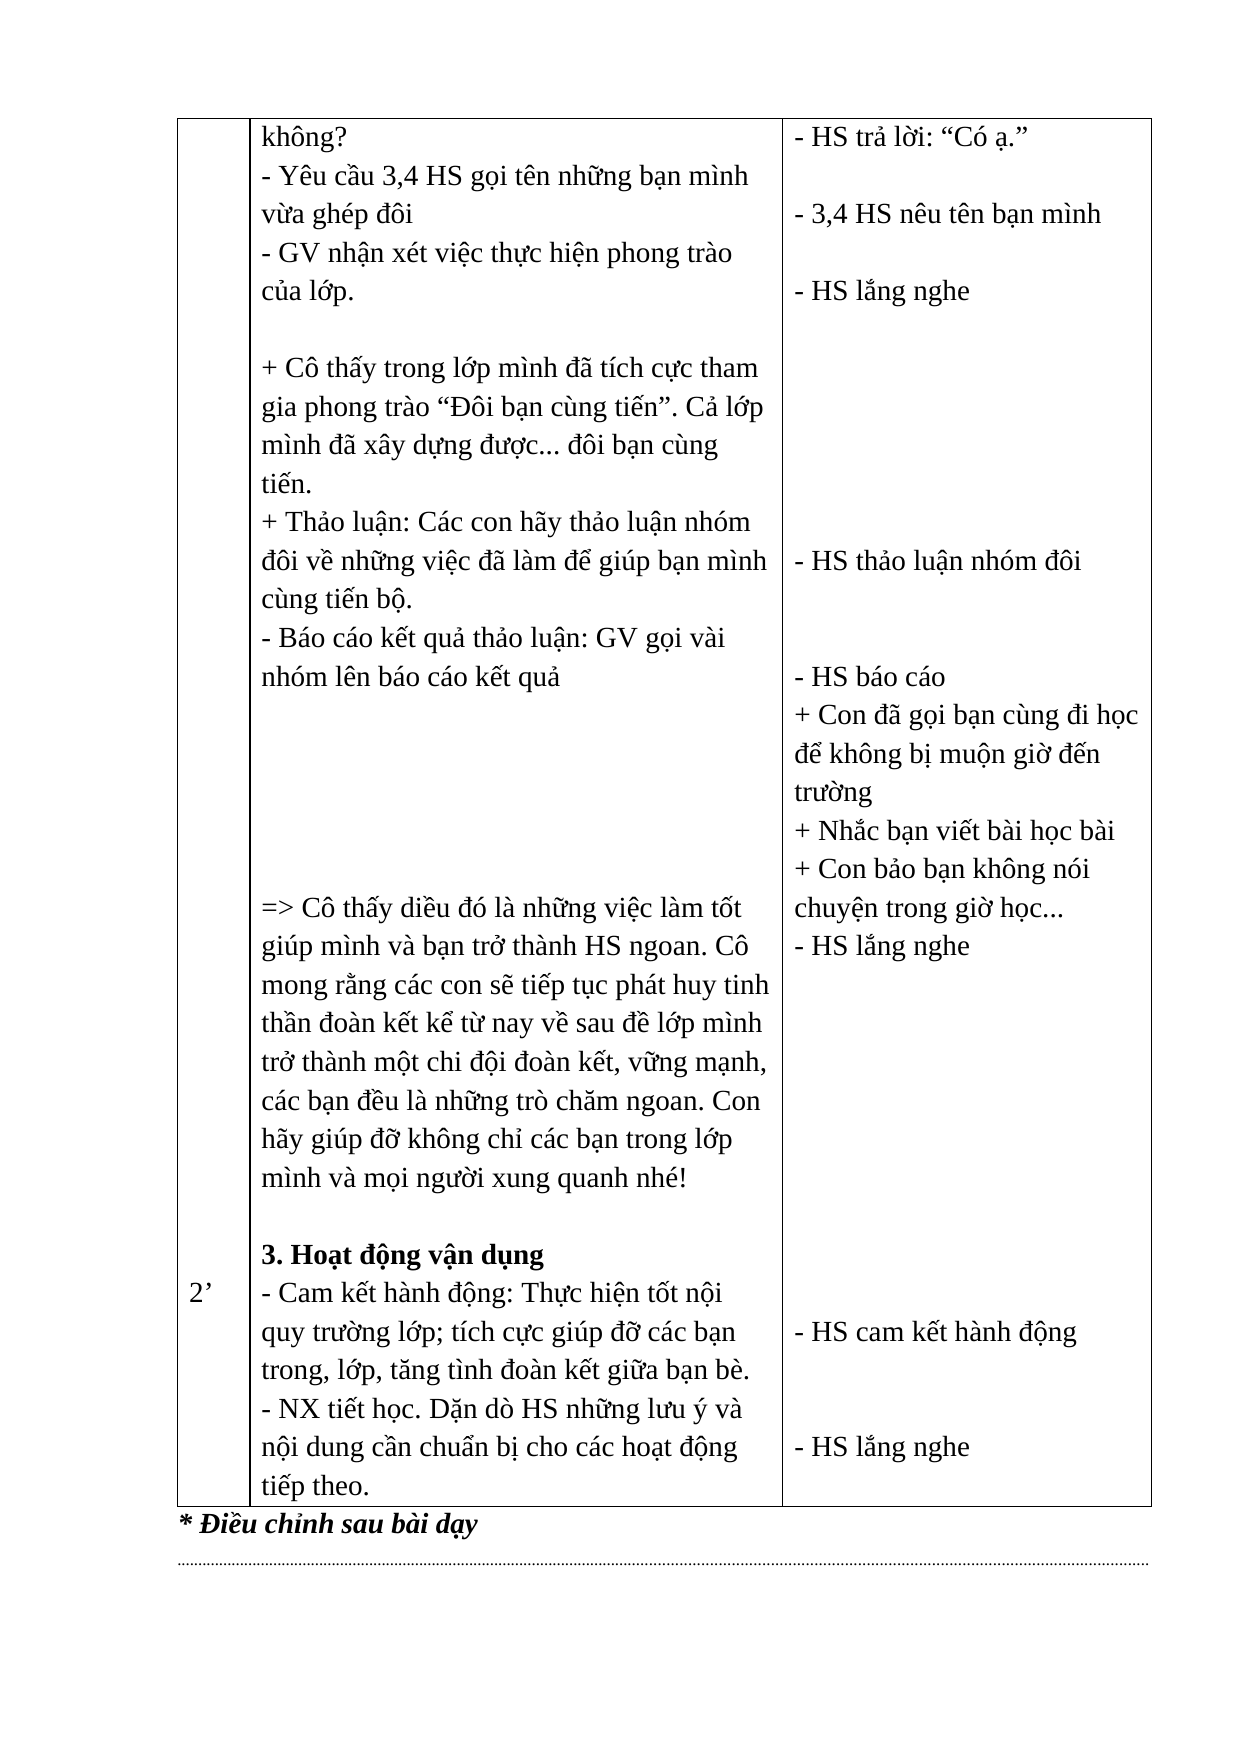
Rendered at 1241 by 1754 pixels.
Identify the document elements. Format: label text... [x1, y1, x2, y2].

text * Điều chỉnh sau bài dạy [177, 1507, 1152, 1540]
table_cell 3’ 15’ 15’ 2’ [178, 119, 249, 1506]
